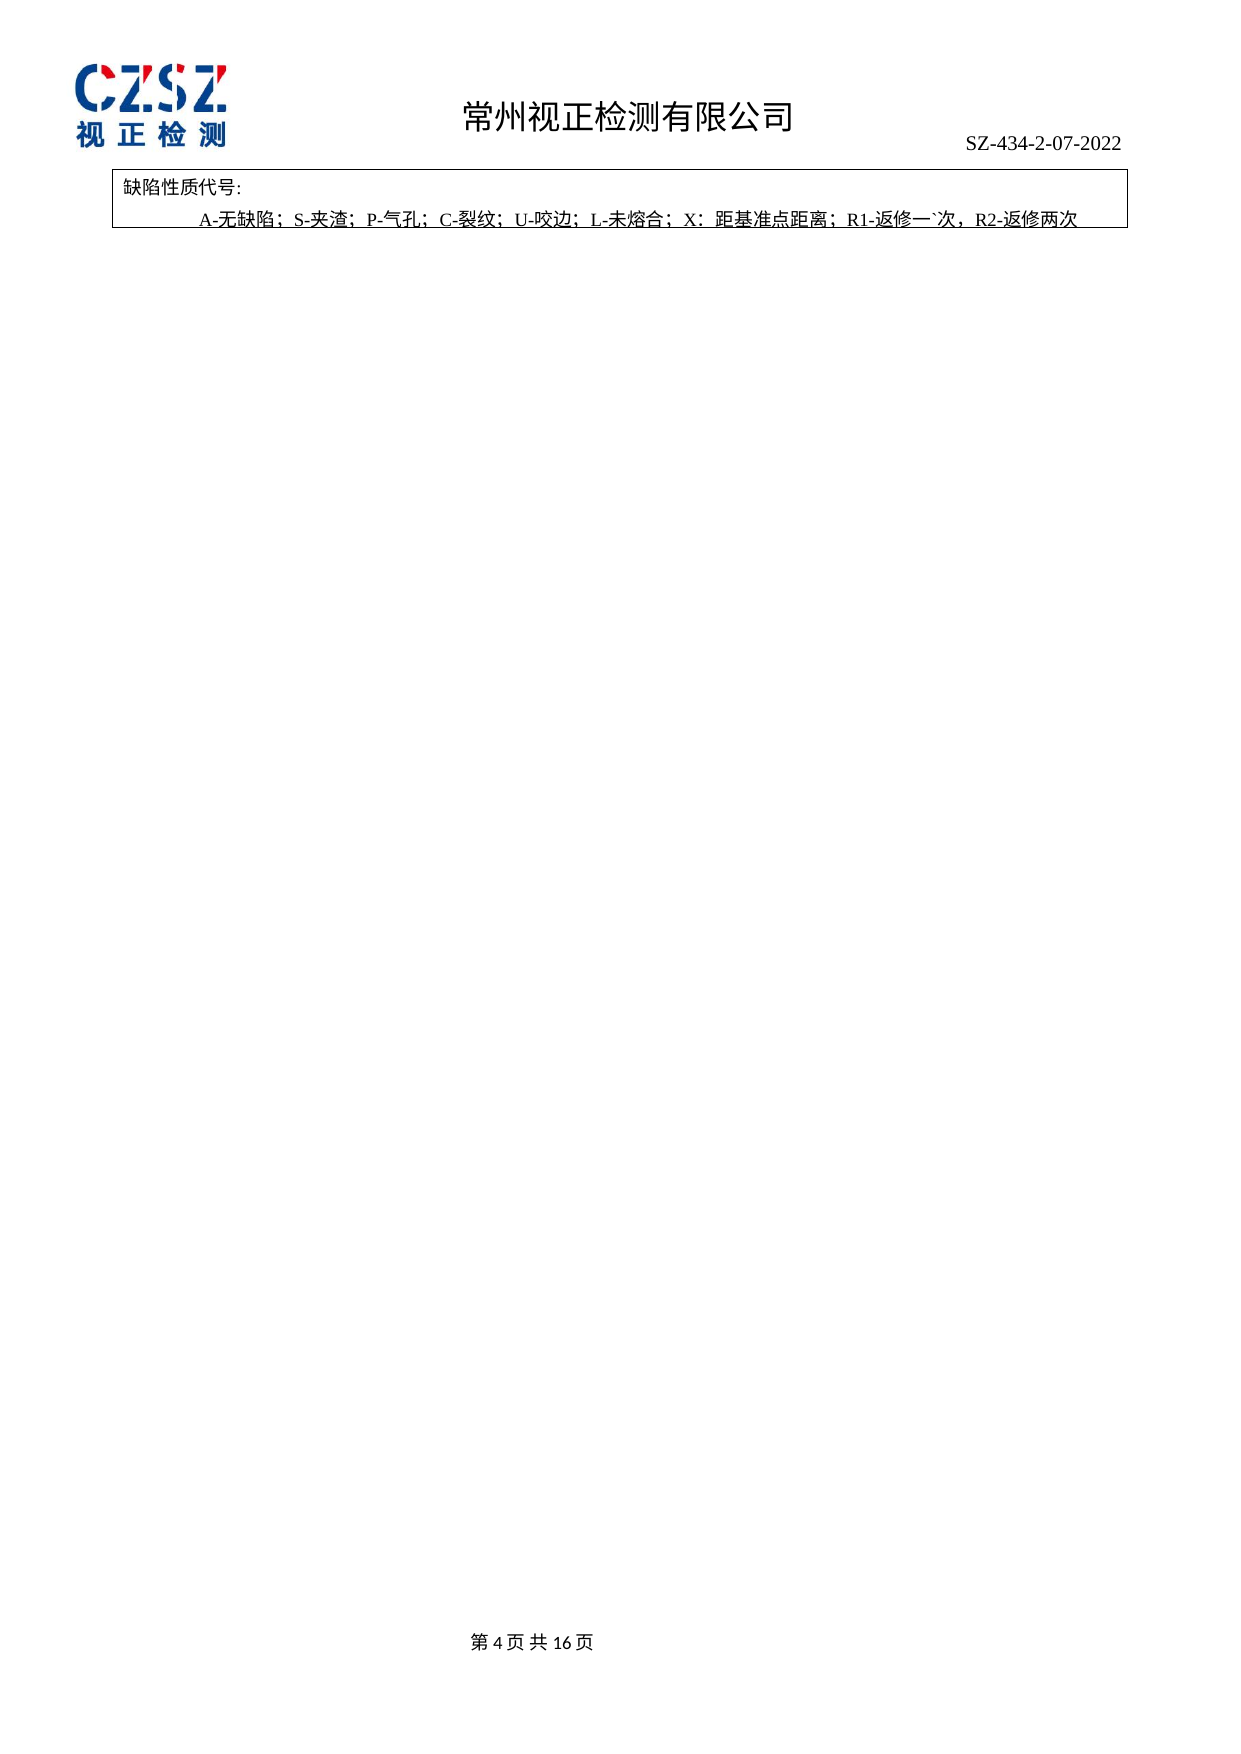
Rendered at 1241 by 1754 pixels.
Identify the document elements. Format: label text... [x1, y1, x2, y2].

picture [66, 51, 234, 153]
table_cell 缺陷性质代号: A-无缺陷；S-夹渣；P-气孔；C-裂纹；U-咬边；L-未熔合；X：距基准点距离；R1-返修一`次，R2-返修两次 [113, 170, 1127, 227]
